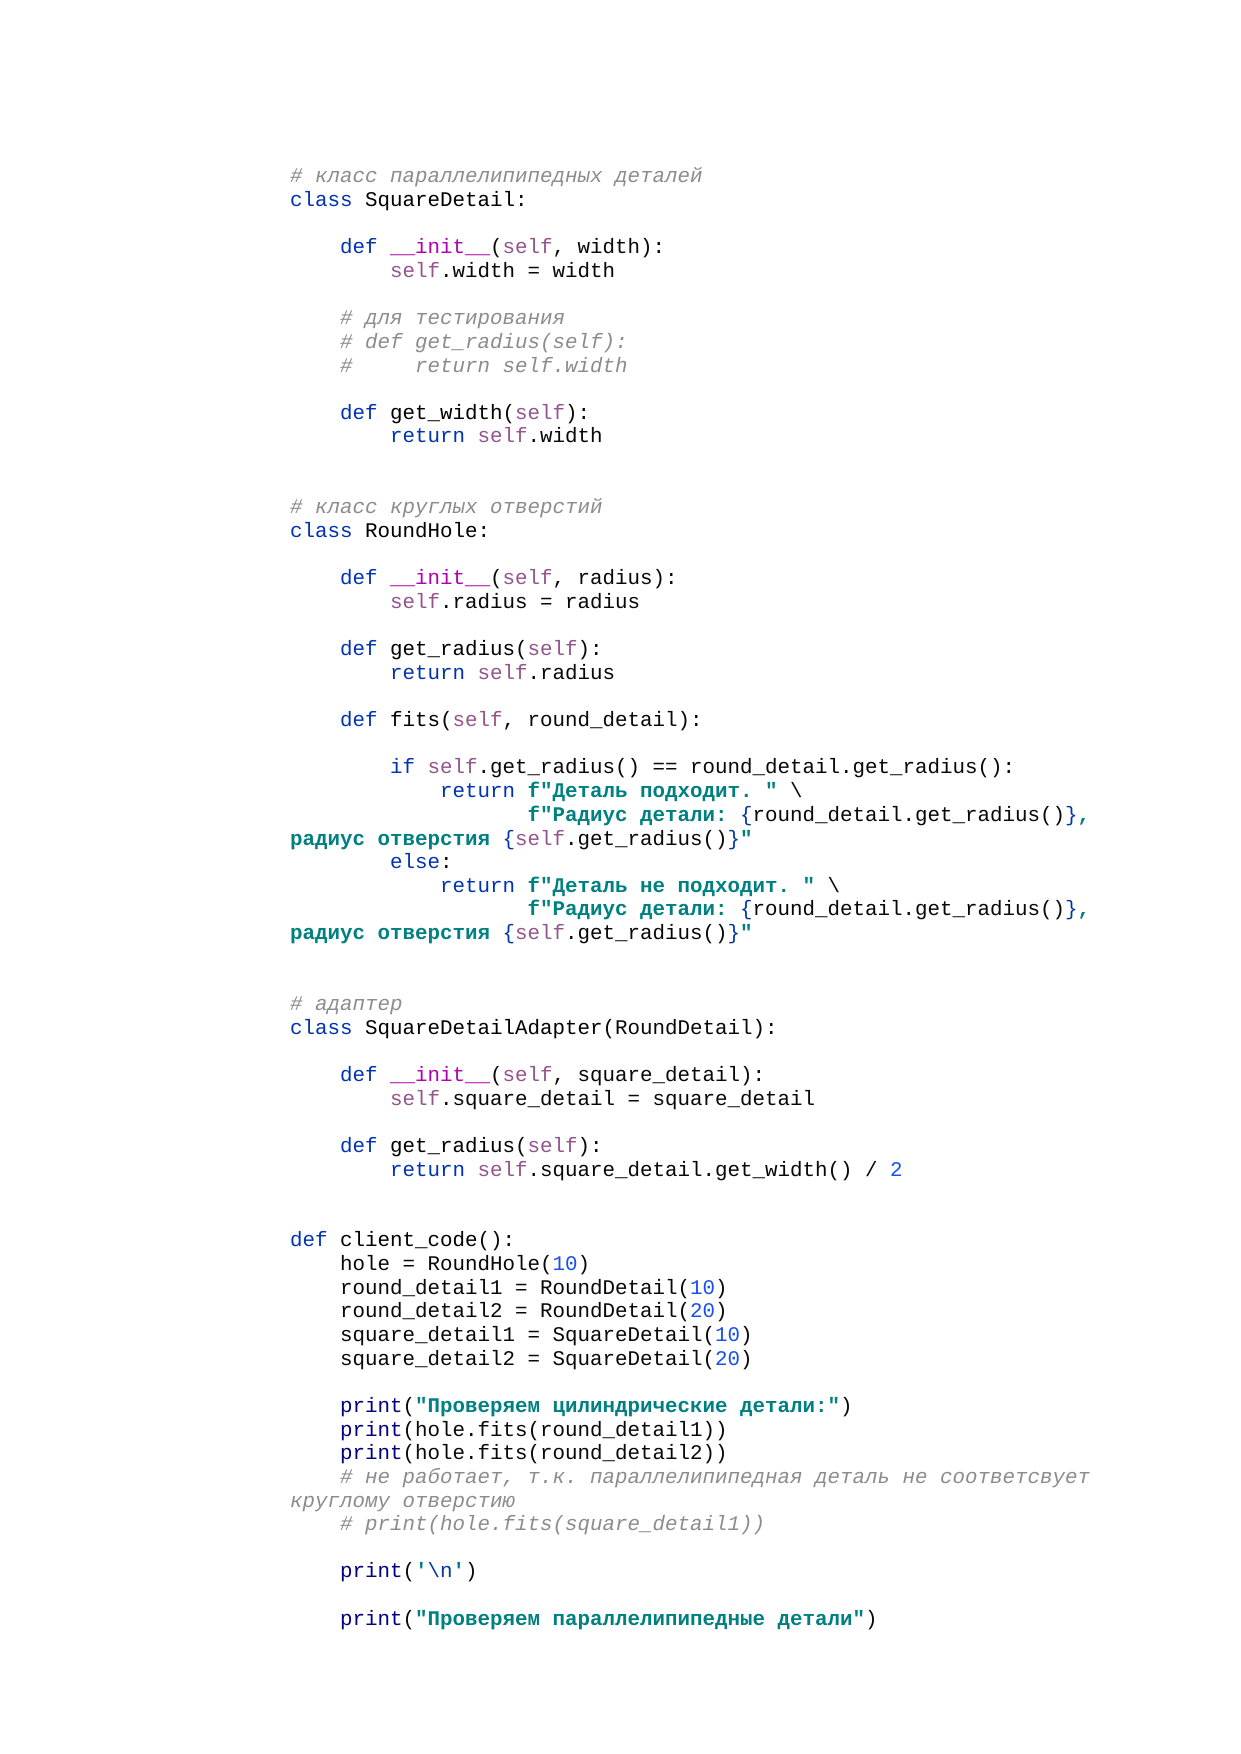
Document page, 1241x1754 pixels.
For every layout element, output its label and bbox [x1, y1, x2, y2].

text [290, 118, 1152, 1631]
